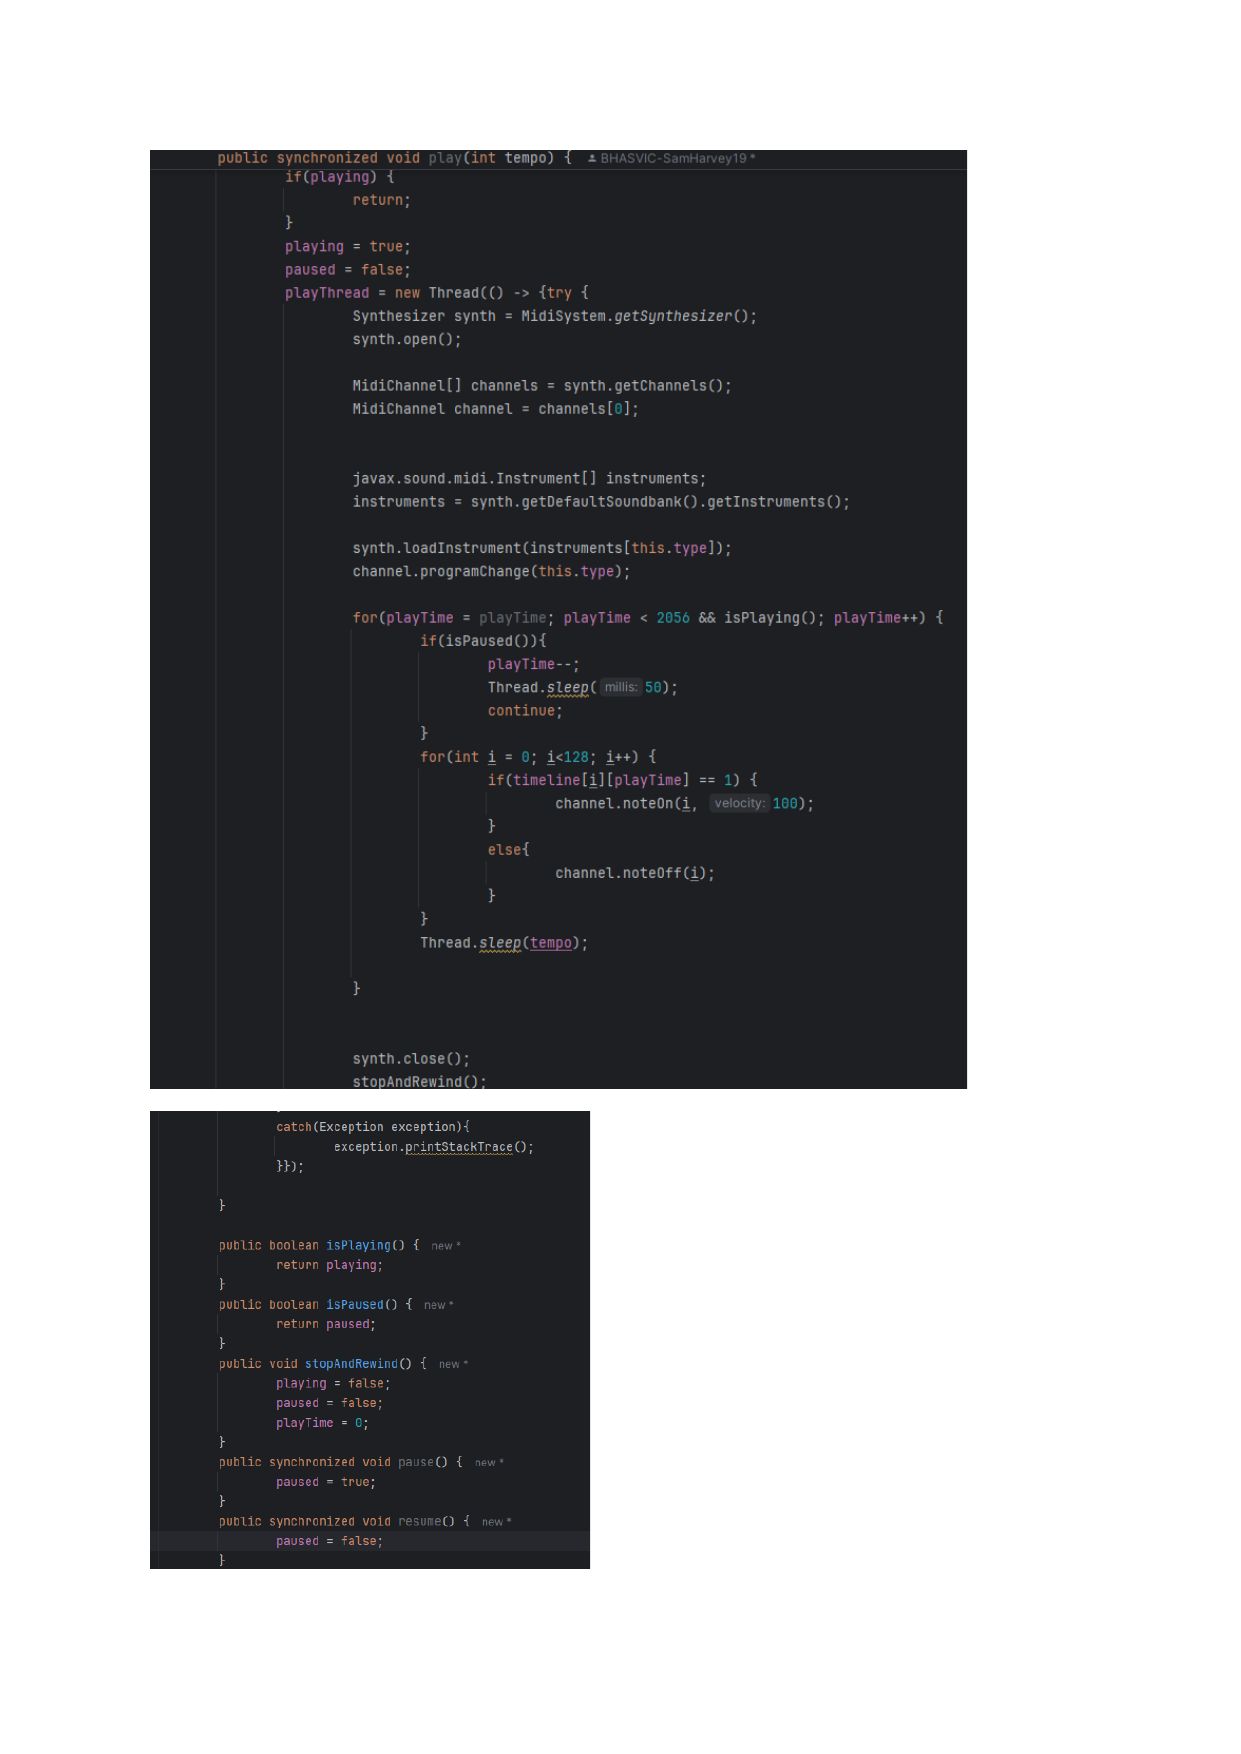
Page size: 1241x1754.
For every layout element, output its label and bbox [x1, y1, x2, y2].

picture [150, 1111, 590, 1569]
picture [150, 150, 968, 1089]
